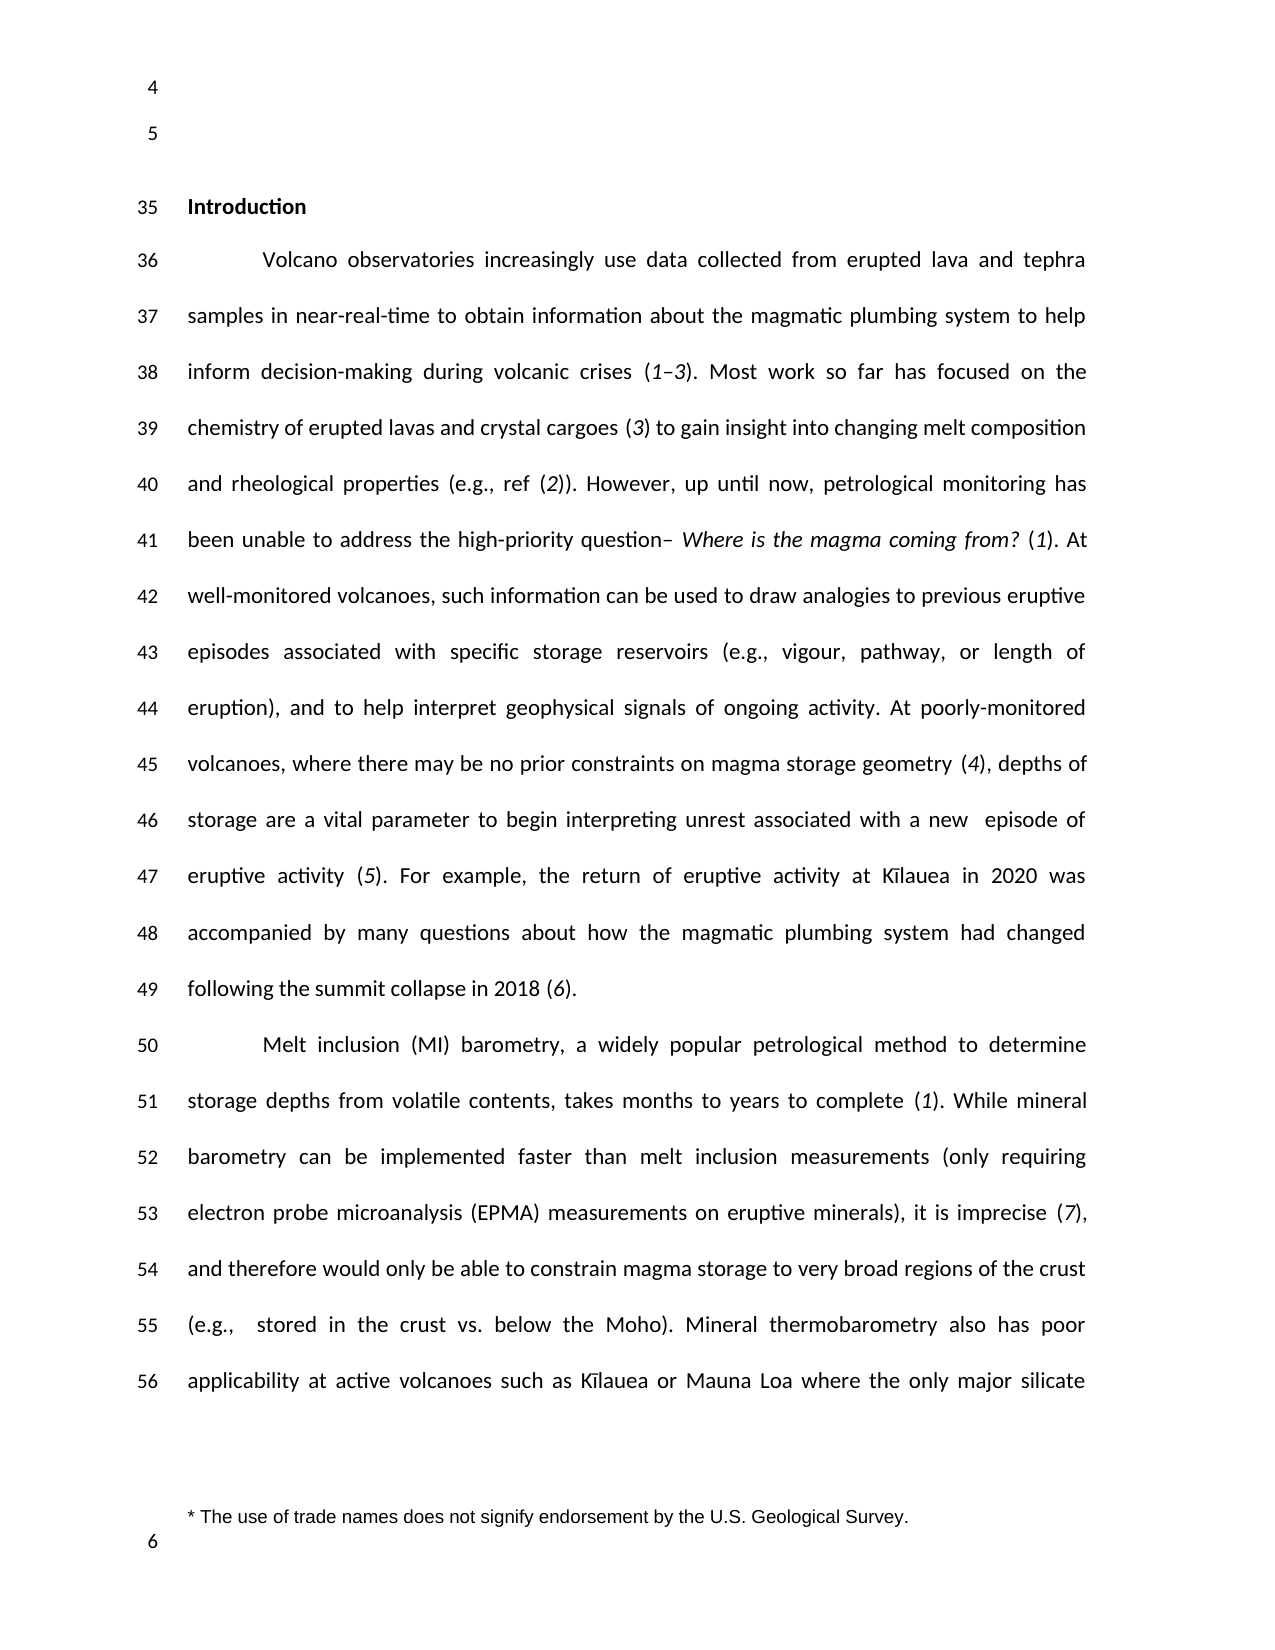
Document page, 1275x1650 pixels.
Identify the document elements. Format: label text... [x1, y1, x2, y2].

subtitle Introduction [187, 192, 1087, 220]
text Volcano observatories increasingly use data collected from erupted lava and tephra samples in near-real-time to obtain information about the magmatic plumbing system to help inform decision-making during volcanic crises (1–3). Most work so far has focused on the chemistry of erupted lavas and crystal cargoes (3) to gain insight into changing melt composition and rheological properties (e.g., ref (2)). However, up until now, petrological monitoring has been unable to address the high-priority question– Where is the magma coming from? (1). At well-monitored volcanoes, such information can be used to draw analogies to previous eruptive episodes associated with specific storage reservoirs (e.g., vigour, pathway, or length of eruption), and to help interpret geophysical signals of ongoing activity. At poorly-monitored volcanoes, where there may be no prior constraints on magma storage geometry (4), depths of storage are a vital parameter to begin interpreting unrest associated with a new episode of eruptive activity (5). For example, the return of eruptive activity at Kīlauea in 2020 was accompanied by many questions about how the magmatic plumbing system had changed following the summit collapse in 2018 (6). [187, 245, 1087, 1002]
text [187, 1030, 1087, 1394]
